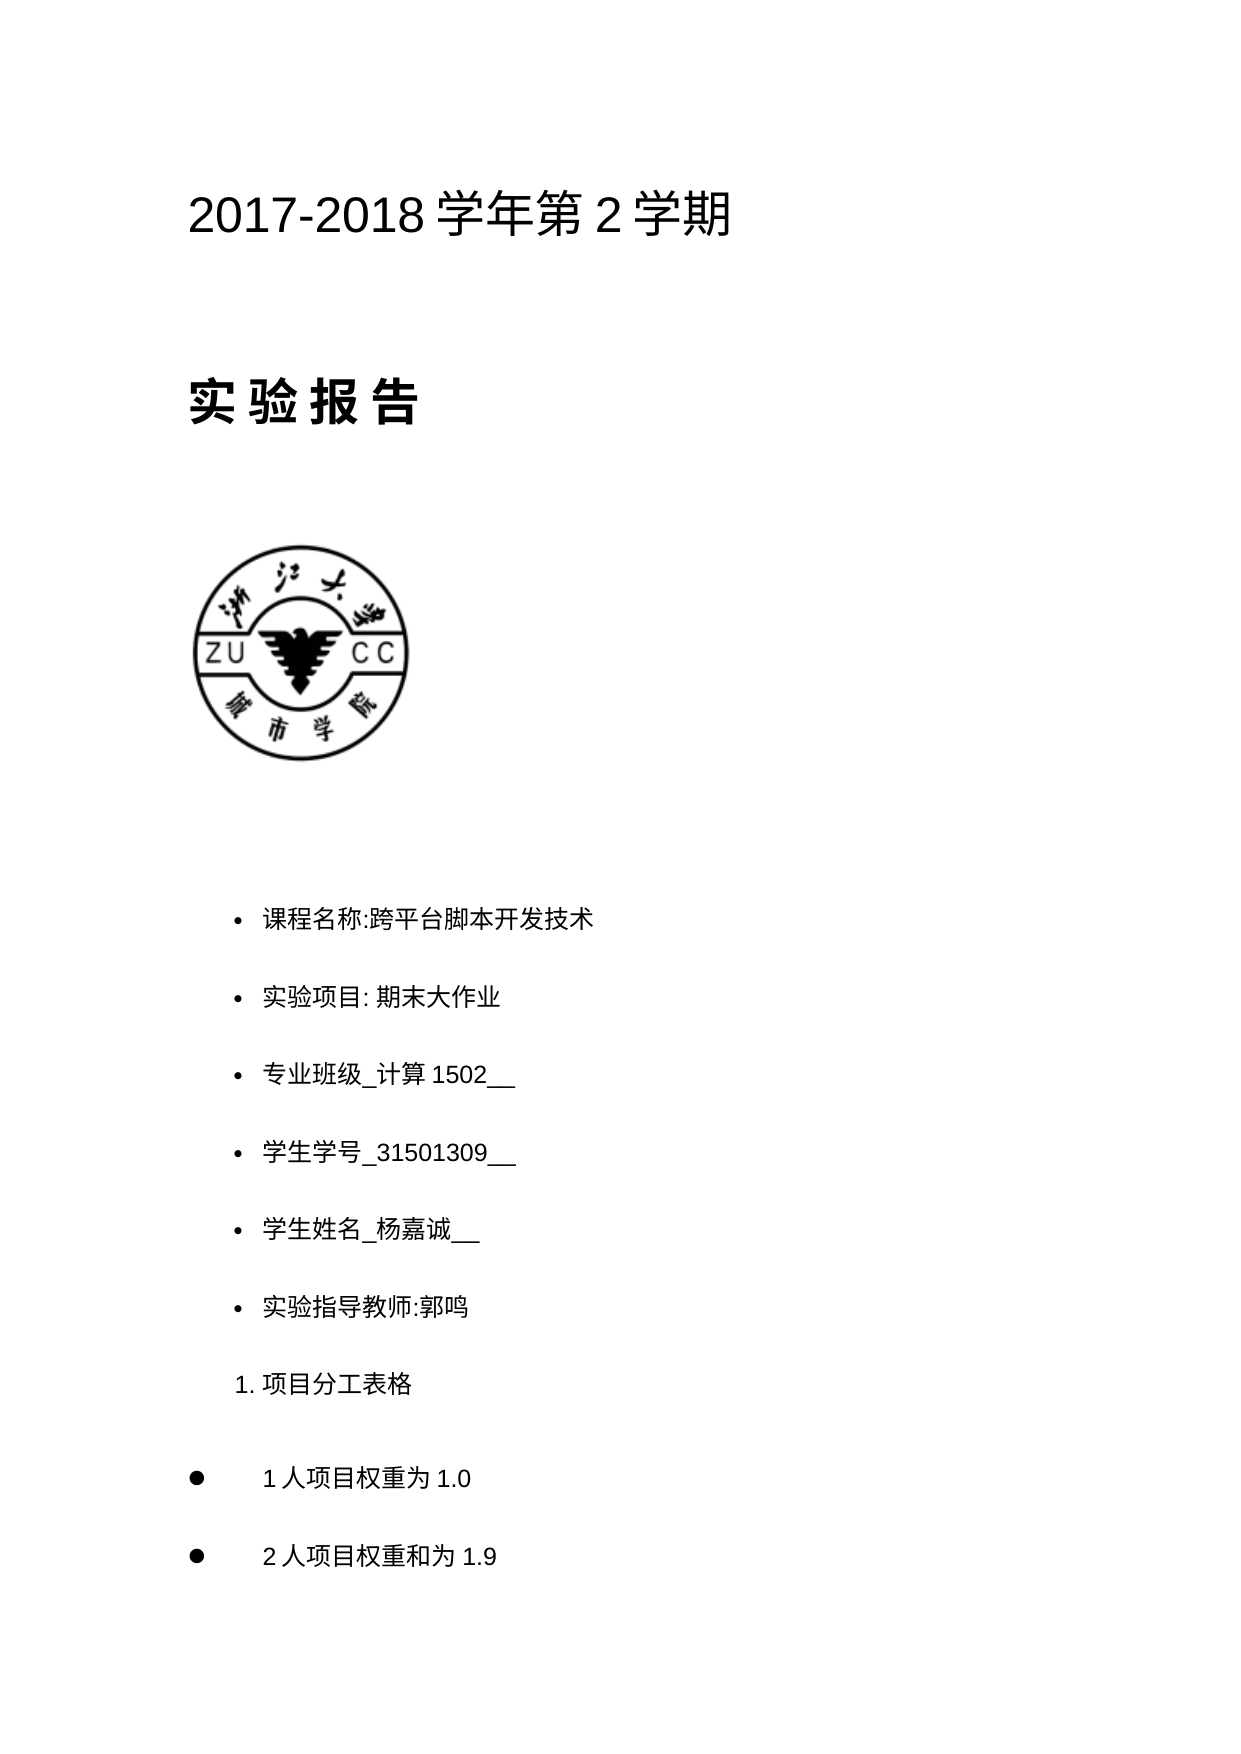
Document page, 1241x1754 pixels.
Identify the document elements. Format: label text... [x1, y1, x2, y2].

list 实验指导教师:郭鸣 [234, 1273, 1053, 1338]
text 2017-2018学年第2学期 [187, 162, 1053, 259]
list 2人项目权重和为 1.9 [187, 1522, 1053, 1587]
list 课程名称:跨平台脚本开发技术 [234, 885, 1053, 950]
list 专业班级_计算1502__ [234, 1040, 1053, 1105]
list 1人项目权重为1.0 [187, 1444, 1053, 1509]
picture [187, 538, 416, 767]
list 项目分工表格 [234, 1350, 1053, 1415]
list 学生学号_31501309__ [234, 1118, 1053, 1183]
text 实 验 报 告 [187, 350, 1053, 448]
list 实验项目: 期末大作业 [234, 963, 1053, 1028]
list 学生姓名_杨嘉诚__ [234, 1195, 1053, 1260]
